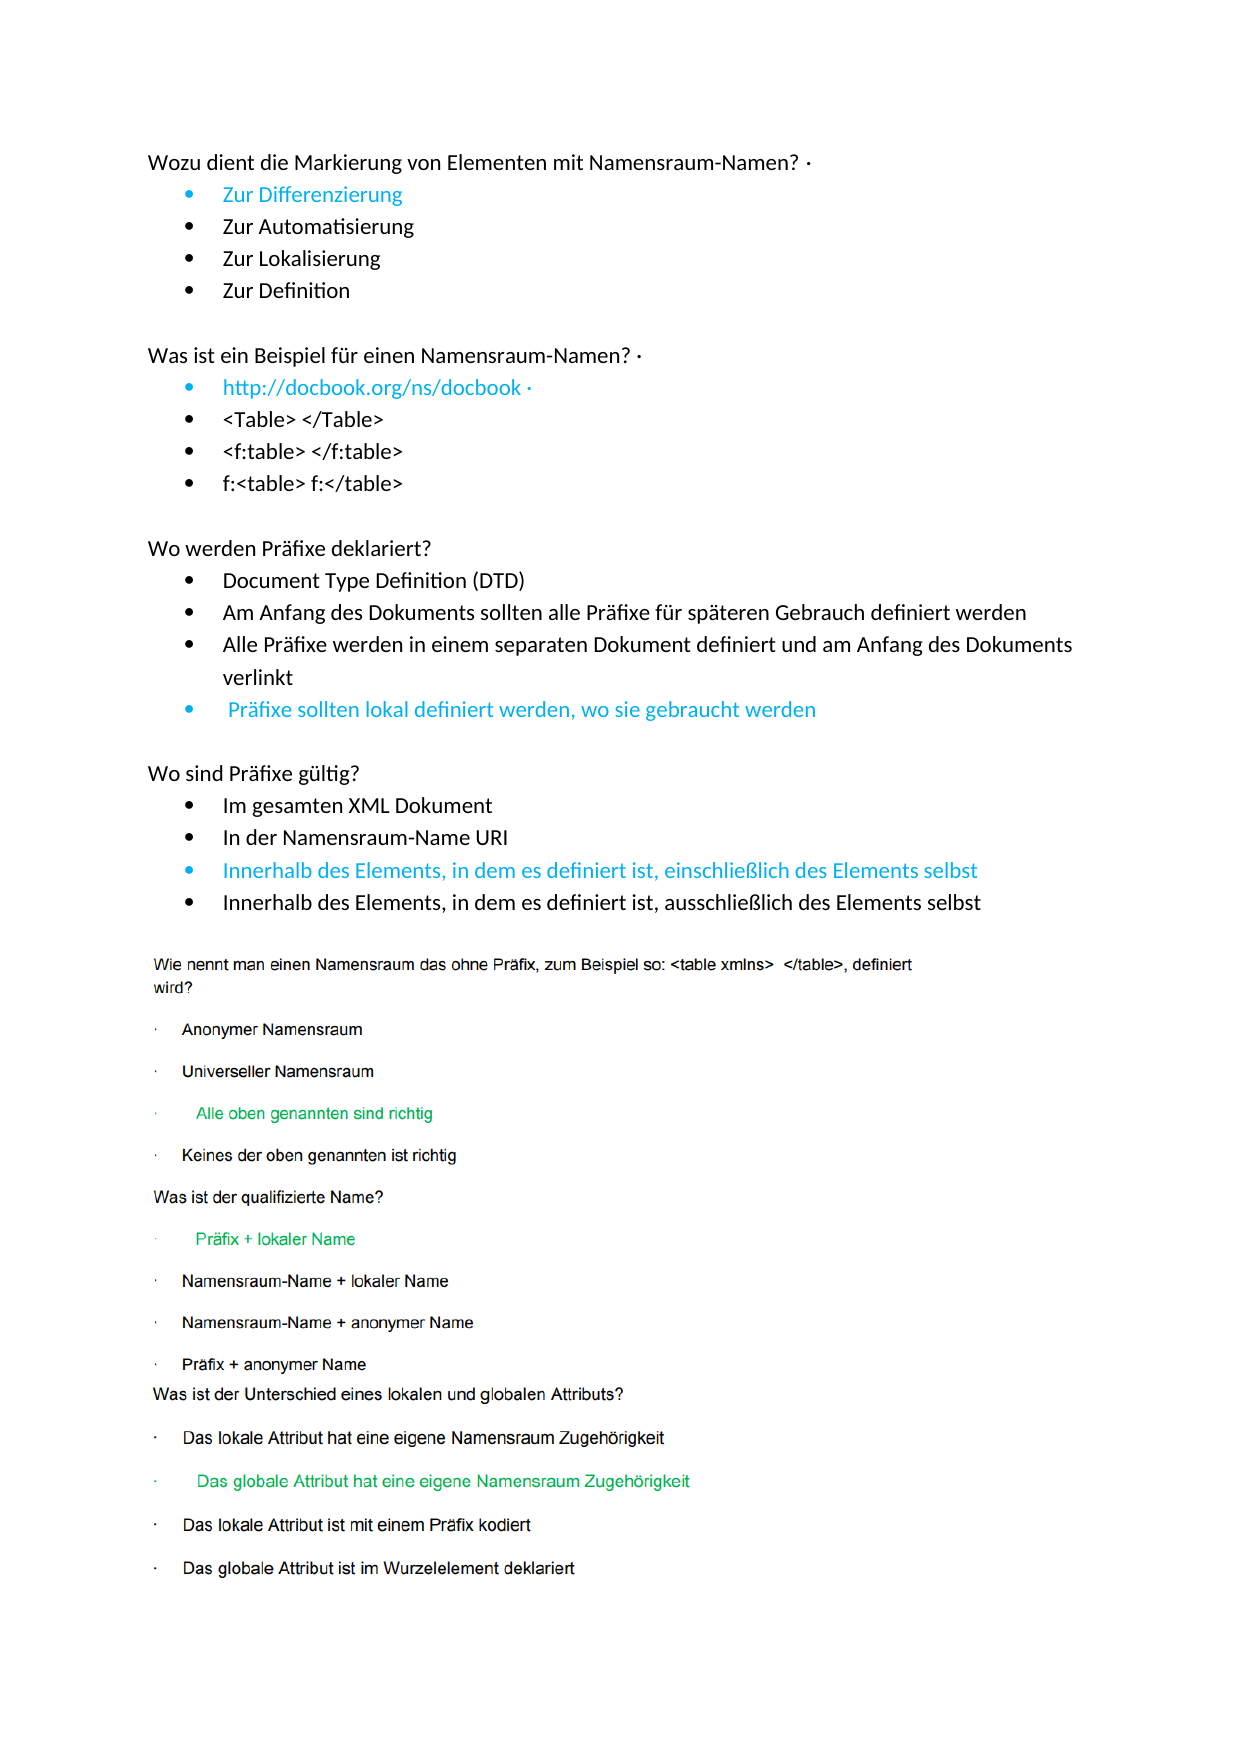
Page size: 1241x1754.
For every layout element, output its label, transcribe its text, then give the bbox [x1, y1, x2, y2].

list Am Anfang des Dokuments sollten alle Präfixe für späteren Gebrauch definiert werden [185, 598, 1093, 626]
list http://docbook.org/ns/docbook · [185, 373, 1093, 401]
list Zur Automatisierung [185, 212, 1093, 240]
list Zur Differenzierung [185, 180, 1093, 208]
list Präfixe sollten lokal definiert werden, wo sie gebraucht werden [185, 695, 1093, 723]
list In der Namensraum-Name URI [185, 823, 1093, 852]
picture [147, 952, 925, 1377]
picture [147, 1381, 710, 1610]
text Wo sind Präfixe gültig? [148, 759, 1093, 787]
list Innerhalb des Elements, in dem es definiert ist, ausschließlich des Elements selbst [185, 888, 1093, 916]
text Was ist ein Beispiel für einen Namensraum-Namen? · [148, 341, 1093, 369]
list Document Type Definition (DTD) [185, 566, 1093, 594]
list <f:table> </f:table> [185, 437, 1093, 465]
list f:<table> f:</table> [185, 469, 1093, 497]
text Wo werden Präfixe deklariert? [148, 534, 1093, 562]
list Alle Präfixe werden in einem separaten Dokument definiert und am Anfang des Dokuments verlinkt [185, 630, 1093, 691]
list Innerhalb des Elements, in dem es definiert ist, einschließlich des Elements selbst [185, 856, 1093, 884]
list Zur Definition [185, 276, 1093, 304]
list Im gesamten XML Dokument [185, 791, 1093, 819]
text Wozu dient die Markierung von Elementen mit Namensraum-Namen? · [148, 148, 1093, 176]
list <Table> </Table> [185, 405, 1093, 433]
list Zur Lokalisierung [185, 244, 1093, 272]
